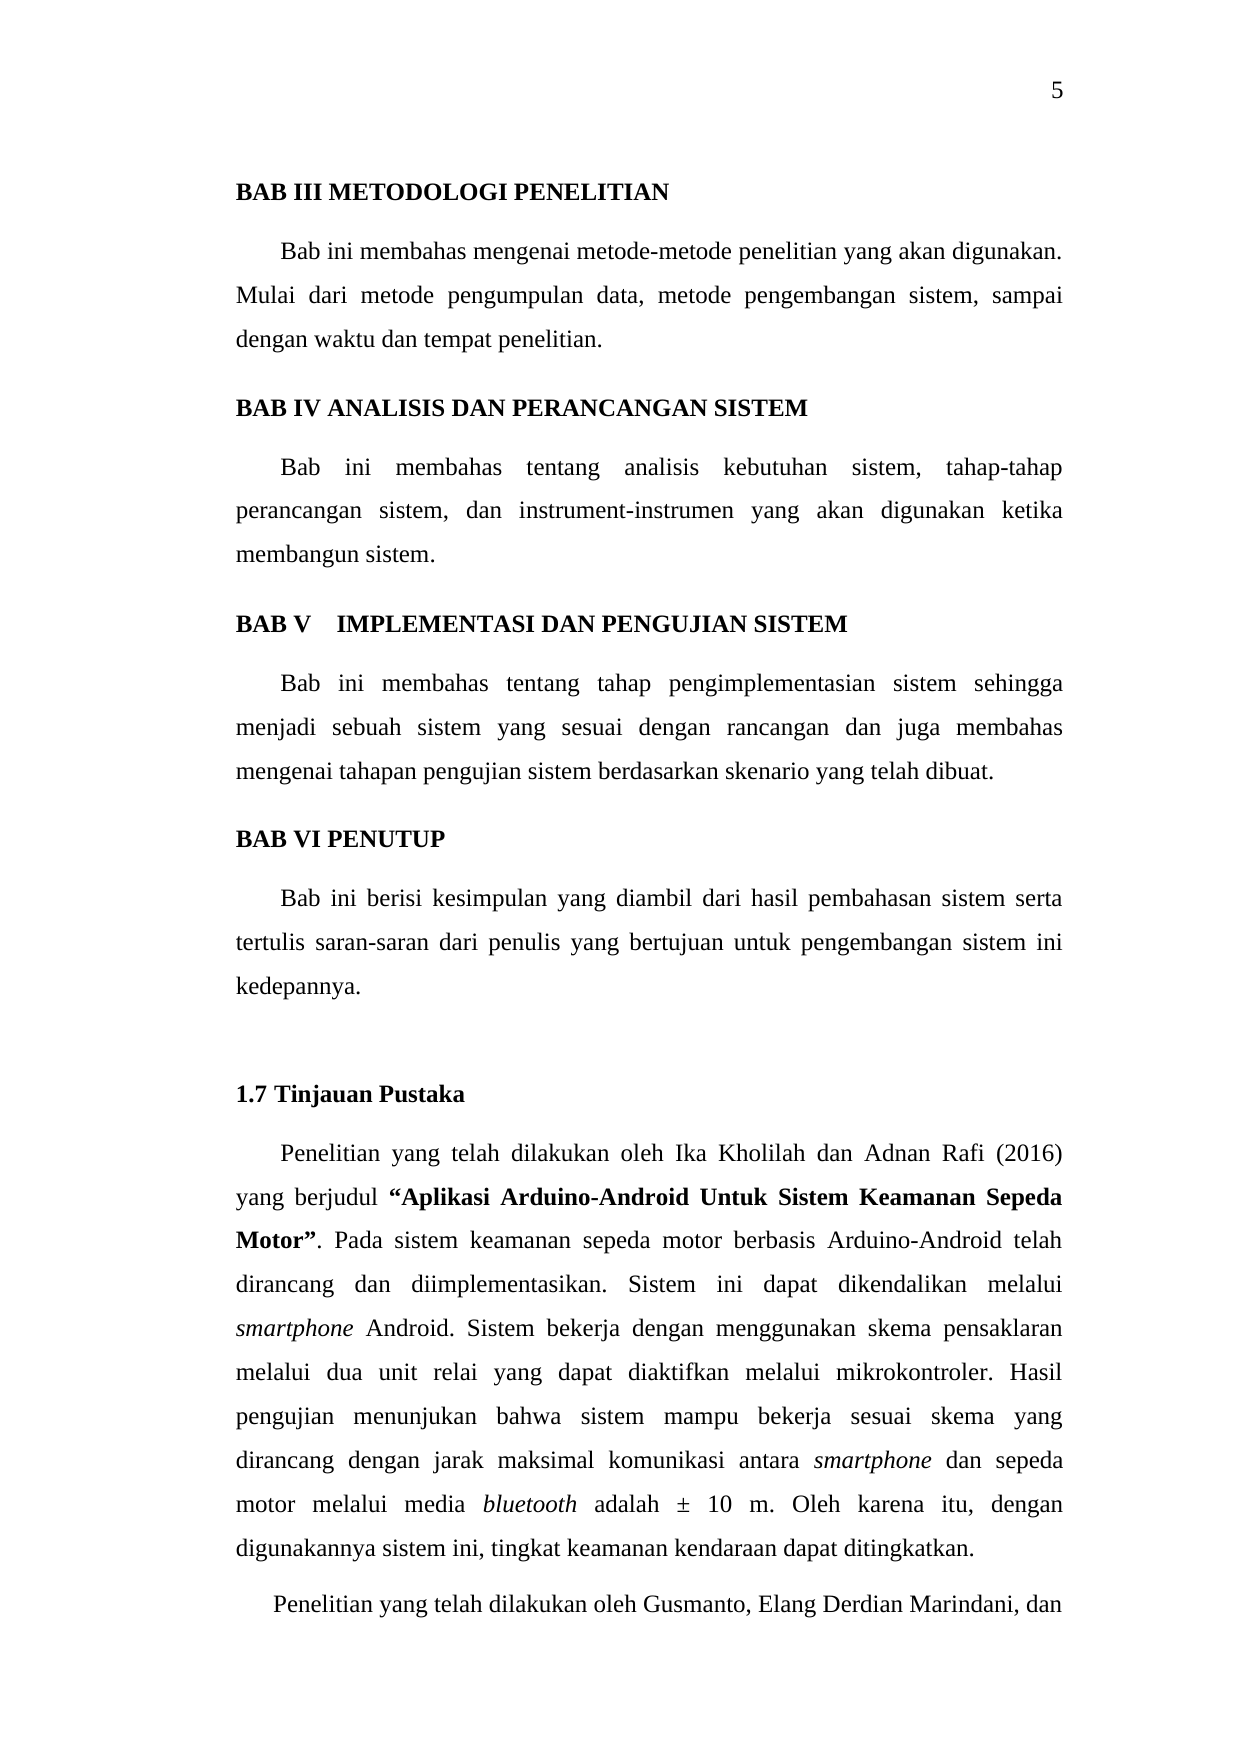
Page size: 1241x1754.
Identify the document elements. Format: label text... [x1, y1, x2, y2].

text Bab ini membahas mengenai metode-metode penelitian yang akan digunakan. Mulai dari metode pengumpulan data, metode pengembangan sistem, sampai dengan waktu dan tempat penelitian. [236, 236, 1063, 353]
text Bab ini berisi kesimpulan yang diambil dari hasil pembahasan sistem serta tertulis saran-saran dari penulis yang bertujuan untuk pengembangan sistem ini kedepannya. [236, 883, 1063, 1000]
text Penelitian yang telah dilakukan oleh Ika Kholilah dan Adnan Rafi (2016) yang berjudul “Aplikasi Arduino-Android Untuk Sistem Keamanan Sepeda Motor”. Pada sistem keamanan sepeda motor berbasis Arduino-Android telah dirancang dan diimplementasikan. Sistem ini dapat dikendalikan melalui smartphone Android. Sistem bekerja dengan menggunakan skema pensaklaran melalui dua unit relai yang dapat diaktifkan melalui mikrokontroler. Hasil pengujian menunjukan bahwa sistem mampu bekerja sesuai skema yang dirancang dengan jarak maksimal komunikasi antara smartphone dan sepeda motor melalui media bluetooth adalah ± 10 m. Oleh karena itu, dengan digunakannya sistem ini, tingkat keamanan kendaraan dapat ditingkatkan. [236, 1138, 1063, 1562]
subtitle BAB V IMPLEMENTASI DAN PENGUJIAN SISTEM [236, 609, 1063, 638]
text Bab ini membahas tentang analisis kebutuhan sistem, tahap-tahap perancangan sistem, dan instrument-instrumen yang akan digunakan ketika membangun sistem. [236, 452, 1063, 568]
text Penelitian yang telah dilakukan oleh Gusmanto, Elang Derdian Marindani, dan [236, 1589, 1062, 1618]
text Bab ini membahas tentang tahap pengimplementasian sistem sehingga menjadi sebuah sistem yang sesuai dengan rancangan dan juga membahas mengenai tahapan pengujian sistem berdasarkan skenario yang telah dibuat. [236, 668, 1063, 784]
subtitle BAB III METODOLOGI PENELITIAN [236, 177, 1063, 206]
subtitle BAB VI PENUTUP [236, 824, 1063, 853]
subtitle 1.7 Tinjauan Pustaka [236, 1079, 1063, 1108]
subtitle BAB IV ANALISIS DAN PERANCANGAN SISTEM [236, 393, 1063, 422]
